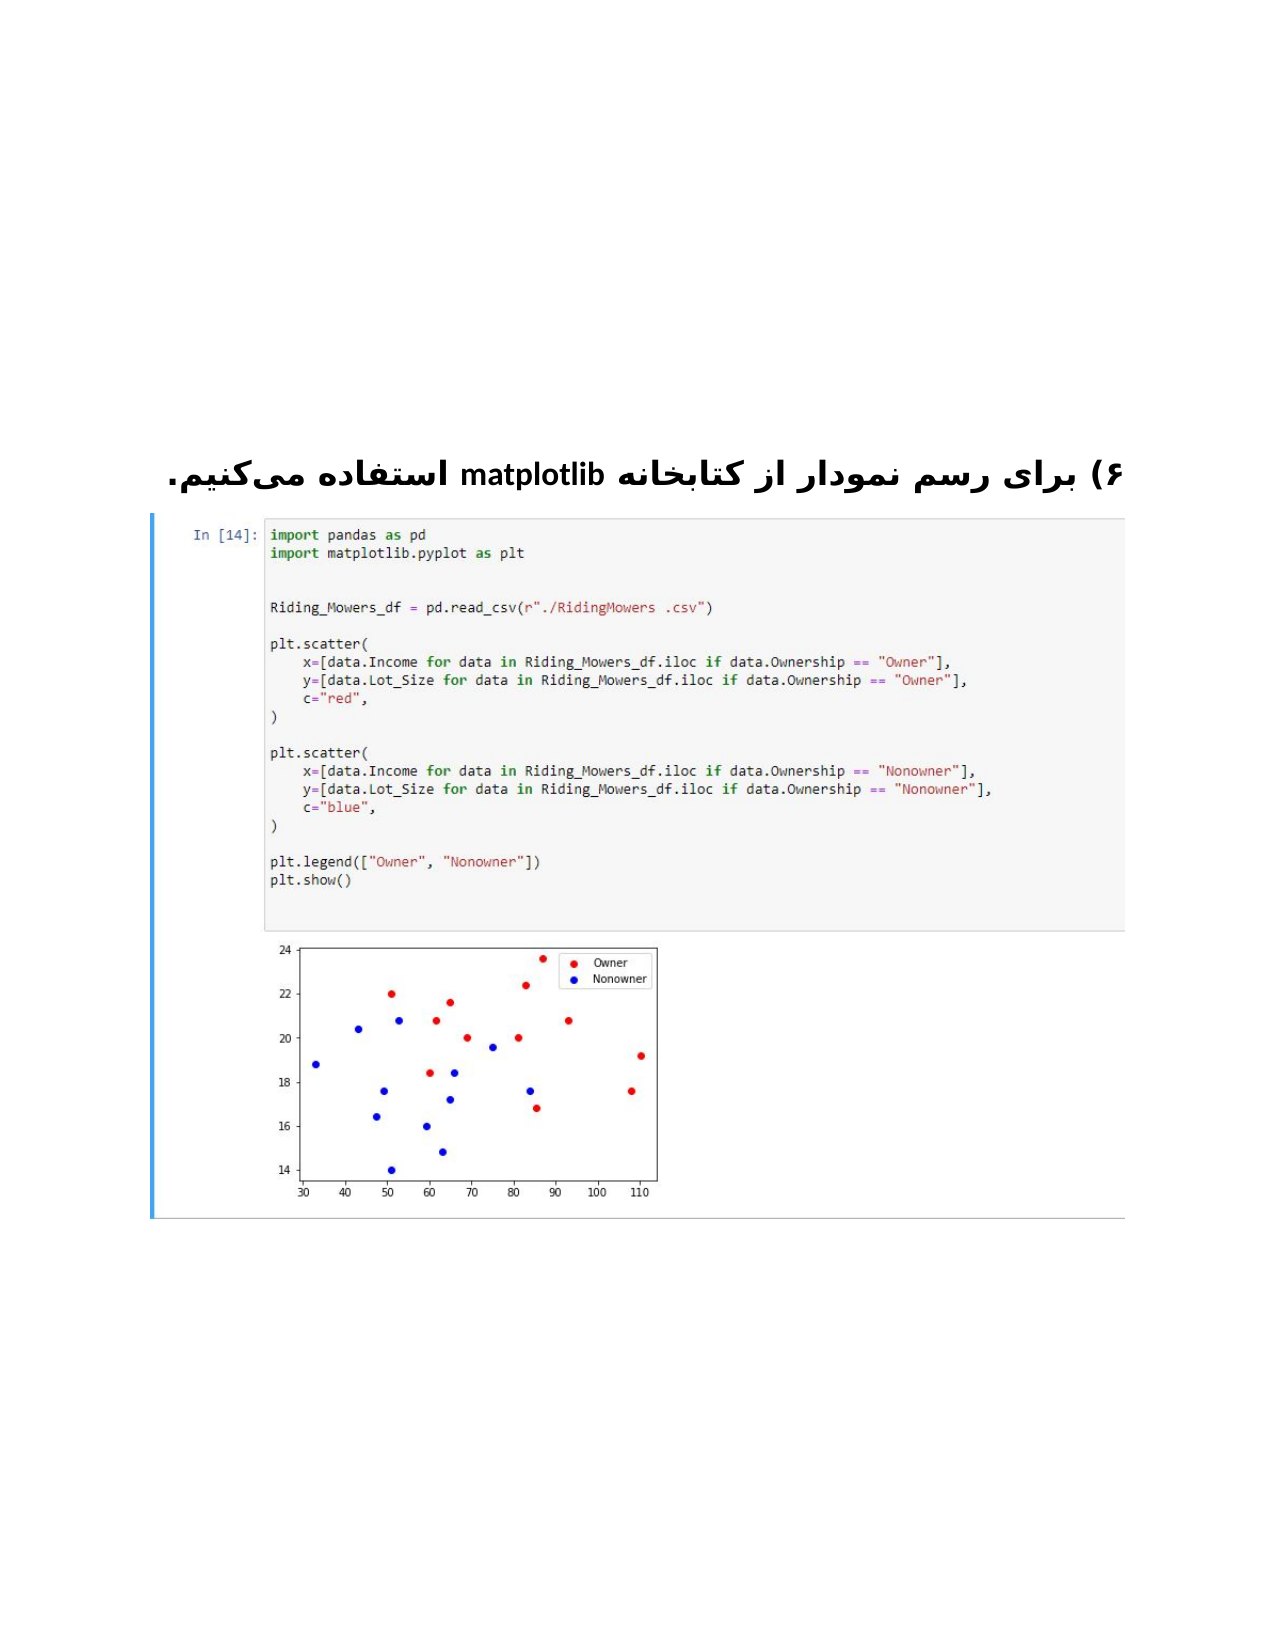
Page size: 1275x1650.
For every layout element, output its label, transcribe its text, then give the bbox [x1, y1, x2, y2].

picture [150, 513, 1125, 1220]
text ۶) برای رسم نمودار از کتابخانه matplotlib استفاده می‌کنیم. [150, 453, 1125, 494]
